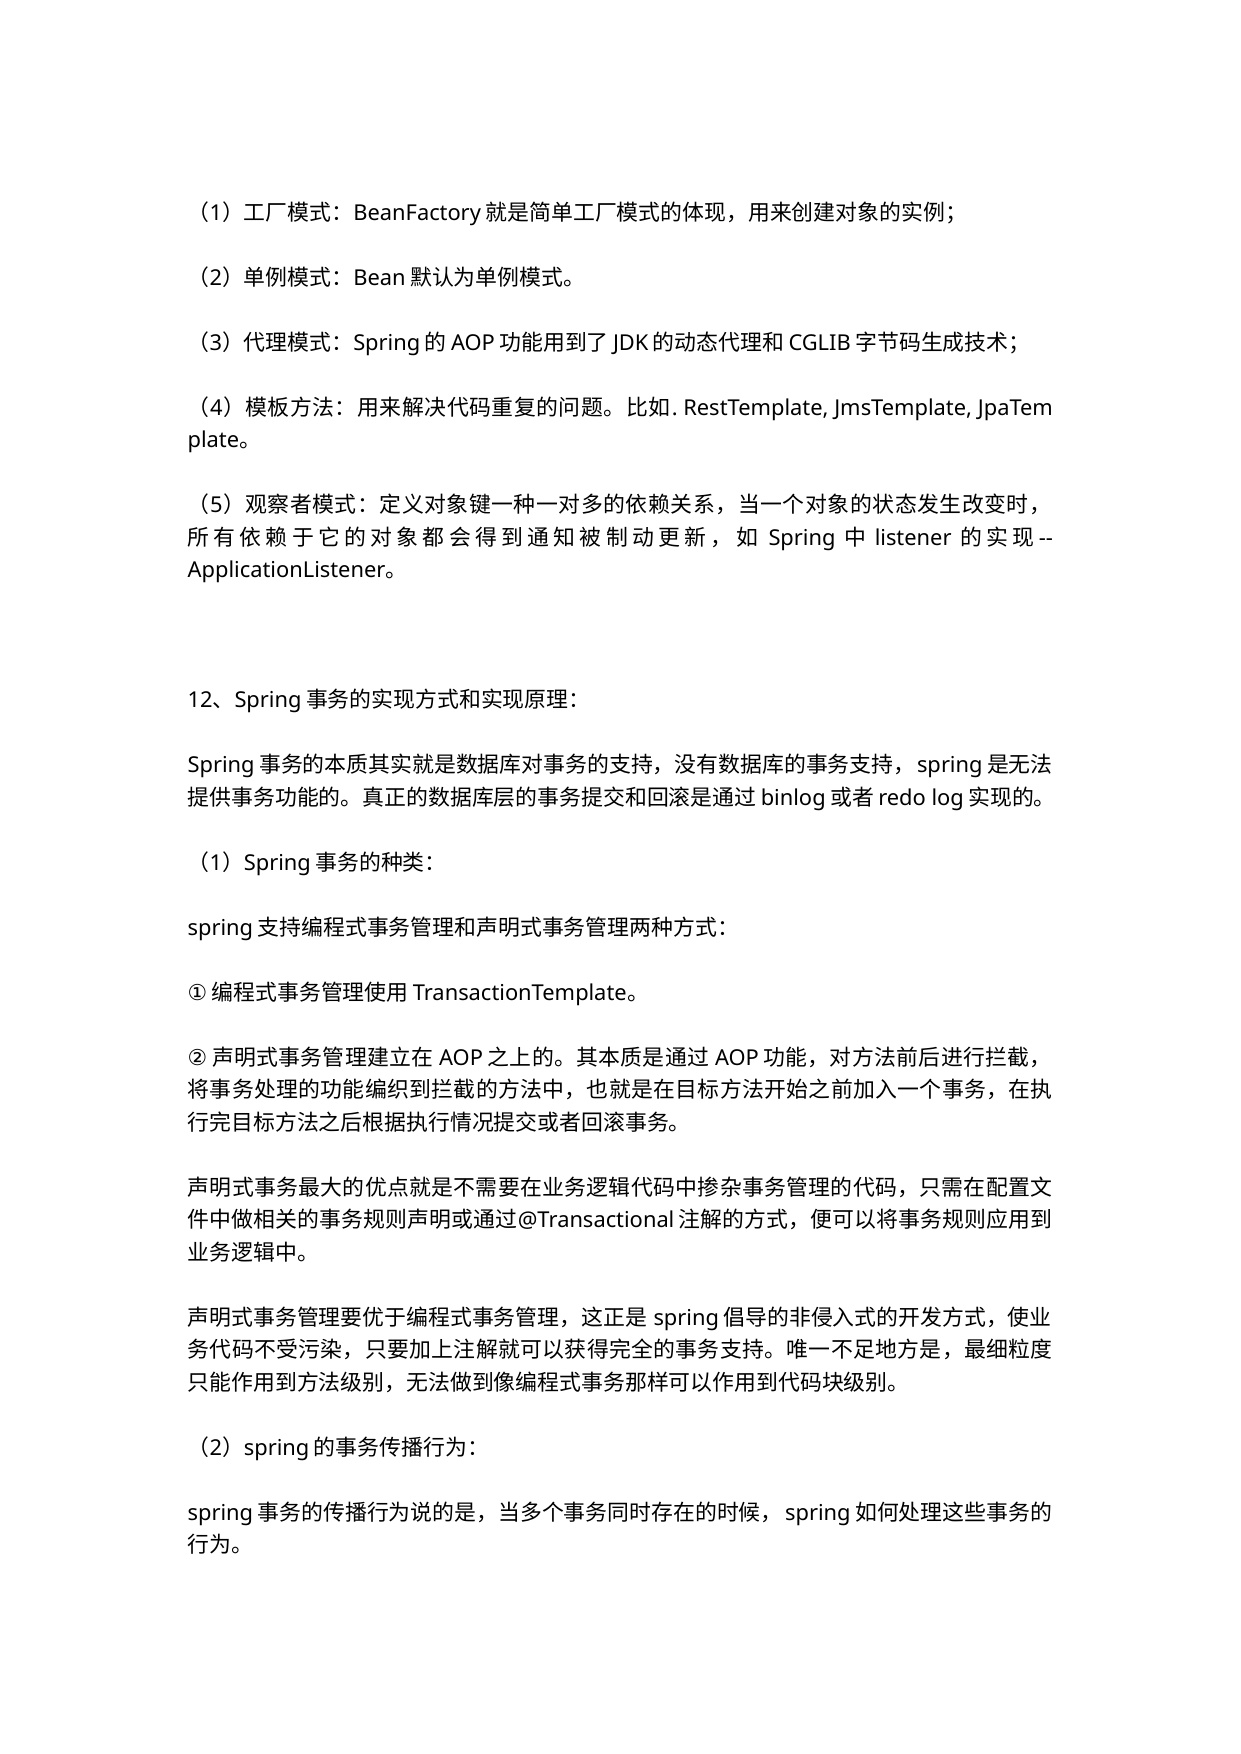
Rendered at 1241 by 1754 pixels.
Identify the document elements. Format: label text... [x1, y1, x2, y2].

text （2）单例模式：Bean默认为单例模式。 [187, 259, 1053, 292]
text （1）Spring事务的种类： [187, 844, 1053, 877]
text Spring事务的本质其实就是数据库对事务的支持，没有数据库的事务支持，spring是无法提供事务功能的。真正的数据库层的事务提交和回滚是通过binlog或者redo log实现的。 [187, 747, 1053, 812]
text spring支持编程式事务管理和声明式事务管理两种方式： [187, 909, 1053, 942]
text （5）观察者模式：定义对象键一种一对多的依赖关系，当一个对象的状态发生改变时，所有依赖于它的对象都会得到通知被制动更新，如Spring中listener的实现--ApplicationListener。 [187, 487, 1053, 584]
text （4）模板方法：用来解决代码重复的问题。比如. RestTemplate, JmsTemplate, JpaTemplate。 [187, 389, 1053, 454]
text （2）spring的事务传播行为： [187, 1429, 1053, 1462]
text spring事务的传播行为说的是，当多个事务同时存在的时候，spring如何处理这些事务的行为。 [187, 1494, 1053, 1559]
text 声明式事务最大的优点就是不需要在业务逻辑代码中掺杂事务管理的代码，只需在配置文件中做相关的事务规则声明或通过@Transactional注解的方式，便可以将事务规则应用到业务逻辑中。 [187, 1169, 1053, 1267]
text （1）工厂模式：BeanFactory就是简单工厂模式的体现，用来创建对象的实例； [187, 194, 1053, 227]
text （3）代理模式：Spring的AOP功能用到了JDK的动态代理和CGLIB字节码生成技术； [187, 324, 1053, 357]
text 12、Spring事务的实现方式和实现原理： [187, 682, 1053, 714]
text ②声明式事务管理建立在AOP之上的。其本质是通过AOP功能，对方法前后进行拦截，将事务处理的功能编织到拦截的方法中，也就是在目标方法开始之前加入一个事务，在执行完目标方法之后根据执行情况提交或者回滚事务。 [187, 1039, 1053, 1137]
text ①编程式事务管理使用TransactionTemplate。 [187, 974, 1053, 1007]
text 声明式事务管理要优于编程式事务管理，这正是spring倡导的非侵入式的开发方式，使业务代码不受污染，只要加上注解就可以获得完全的事务支持。唯一不足地方是，最细粒度只能作用到方法级别，无法做到像编程式事务那样可以作用到代码块级别。 [187, 1299, 1053, 1397]
